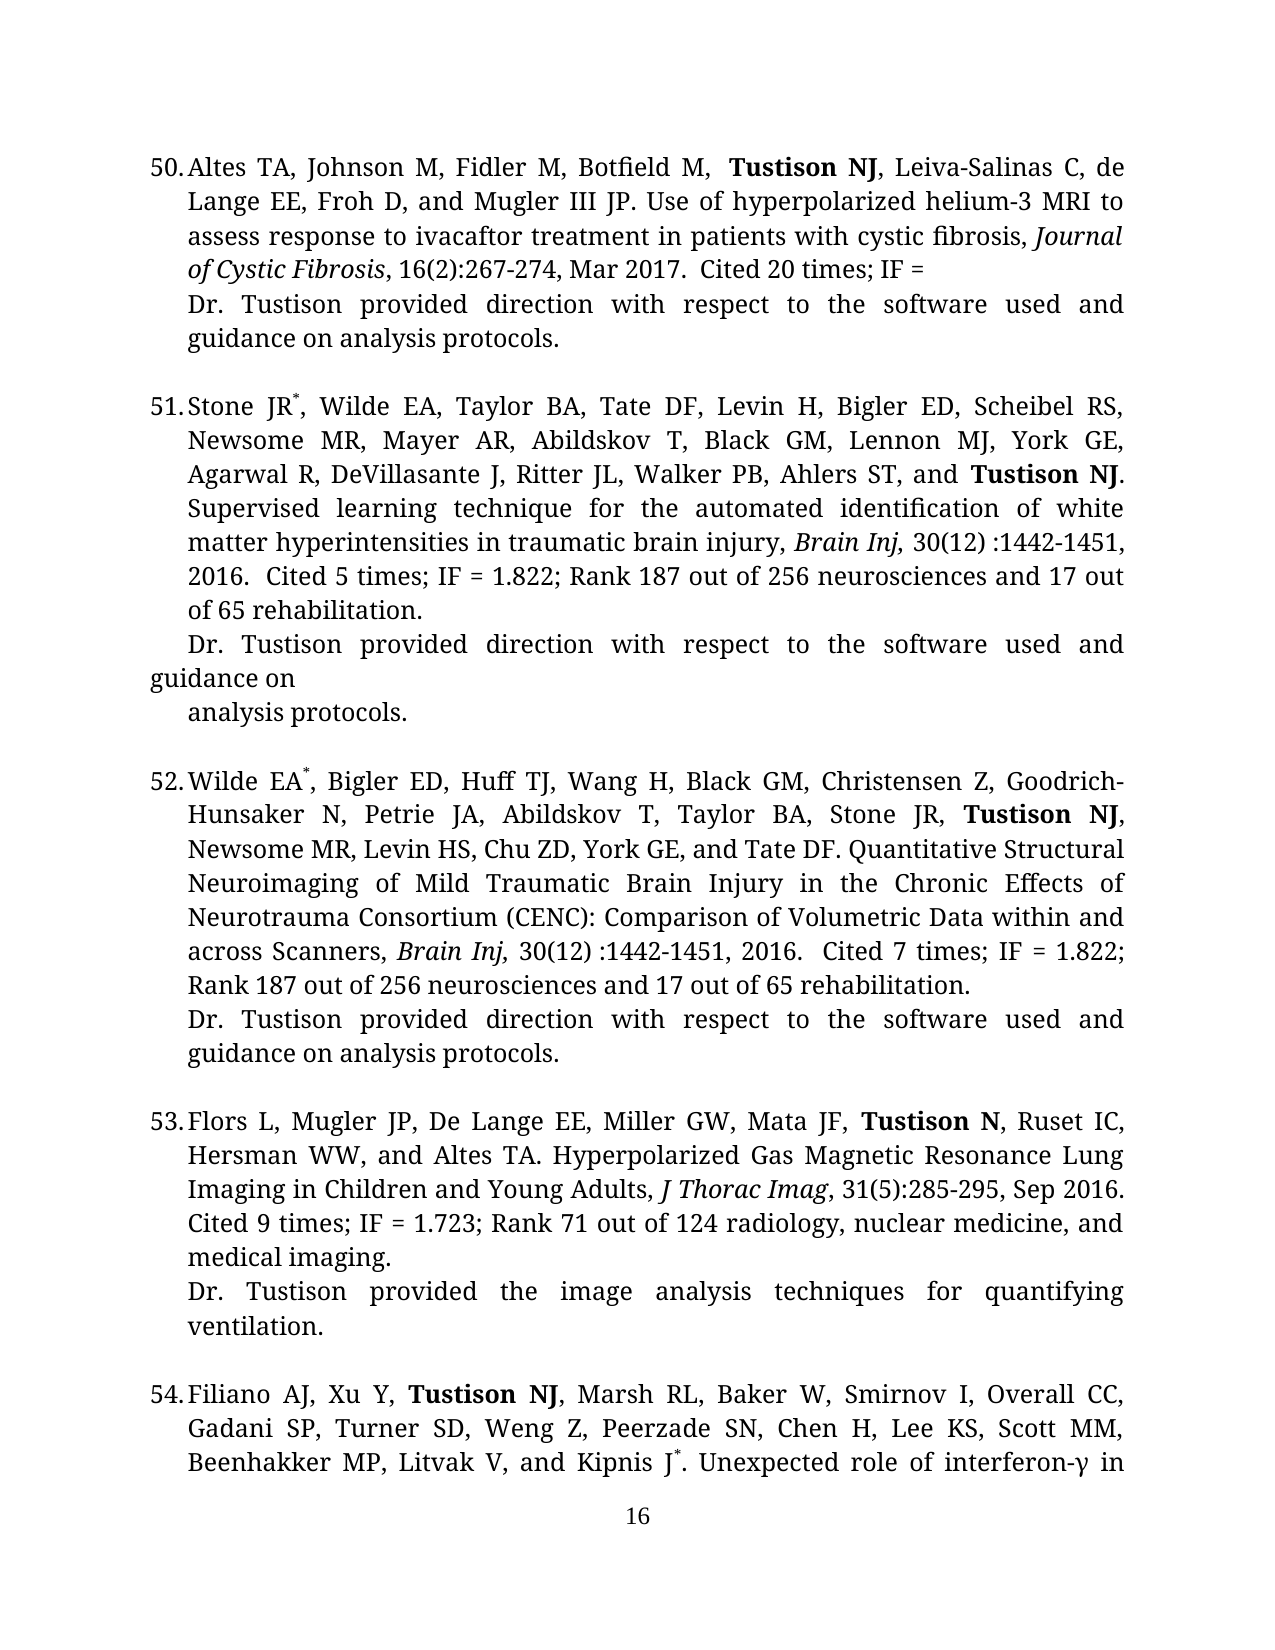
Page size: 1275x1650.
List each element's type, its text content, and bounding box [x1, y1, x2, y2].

text Dr. Tustison provided direction with respect to the software used and guidance on analysis protocols. [187, 1002, 1125, 1070]
text Dr. Tustison provided direction with respect to the software used and guidance on [150, 627, 1125, 695]
text Dr. Tustison provided direction with respect to the software used and guidance on analysis protocols. [187, 286, 1125, 354]
list Stone JR*, Wilde EA, Taylor BA, Tate DF, Levin H, Bigler ED, Scheibel RS, Newsome MR, Mayer AR, Abildskov T, Black GM, Lennon MJ, York GE, Agarwal R, DeVillasante J, Ritter JL, Walker PB, Ahlers ST, and Tustison NJ. Supervised learning technique for the automated identification of white matter hyperintensities in traumatic brain injury, Brain Inj, 30(12) :1442-1451, 2016. Cited 5 times; IF = 1.822; Rank 187 out of 256 neurosciences and 17 out of 65 rehabilitation. [150, 388, 1125, 627]
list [150, 1376, 1125, 1478]
list Dr. Tustison provided the image analysis techniques for quantifying ventilation. [187, 1274, 1125, 1342]
text analysis protocols. [150, 695, 1125, 729]
list Altes TA, Johnson M, Fidler M, Botfield M, Tustison NJ, Leiva-Salinas C, de Lange EE, Froh D, and Mugler III JP. Use of hyperpolarized helium-3 MRI to assess response to ivacaftor treatment in patients with cystic fibrosis, Journal of Cystic Fibrosis, 16(2):267-274, Mar 2017. Cited 20 times; IF = [150, 150, 1125, 286]
list Wilde EA*, Bigler ED, Huff TJ, Wang H, Black GM, Christensen Z, Goodrich-Hunsaker N, Petrie JA, Abildskov T, Taylor BA, Stone JR, Tustison NJ, Newsome MR, Levin HS, Chu ZD, York GE, and Tate DF. Quantitative Structural Neuroimaging of Mild Traumatic Brain Injury in the Chronic Effects of Neurotrauma Consortium (CENC): Comparison of Volumetric Data within and across Scanners, Brain Inj, 30(12) :1442-1451, 2016. Cited 7 times; IF = 1.822; Rank 187 out of 256 neurosciences and 17 out of 65 rehabilitation. [150, 763, 1125, 1002]
list Flors L, Mugler JP, De Lange EE, Miller GW, Mata JF, Tustison N, Ruset IC, Hersman WW, and Altes TA. Hyperpolarized Gas Magnetic Resonance Lung Imaging in Children and Young Adults, J Thorac Imag, 31(5):285-295, Sep 2016. Cited 9 times; IF = 1.723; Rank 71 out of 124 radiology, nuclear medicine, and medical imaging. [150, 1104, 1125, 1274]
